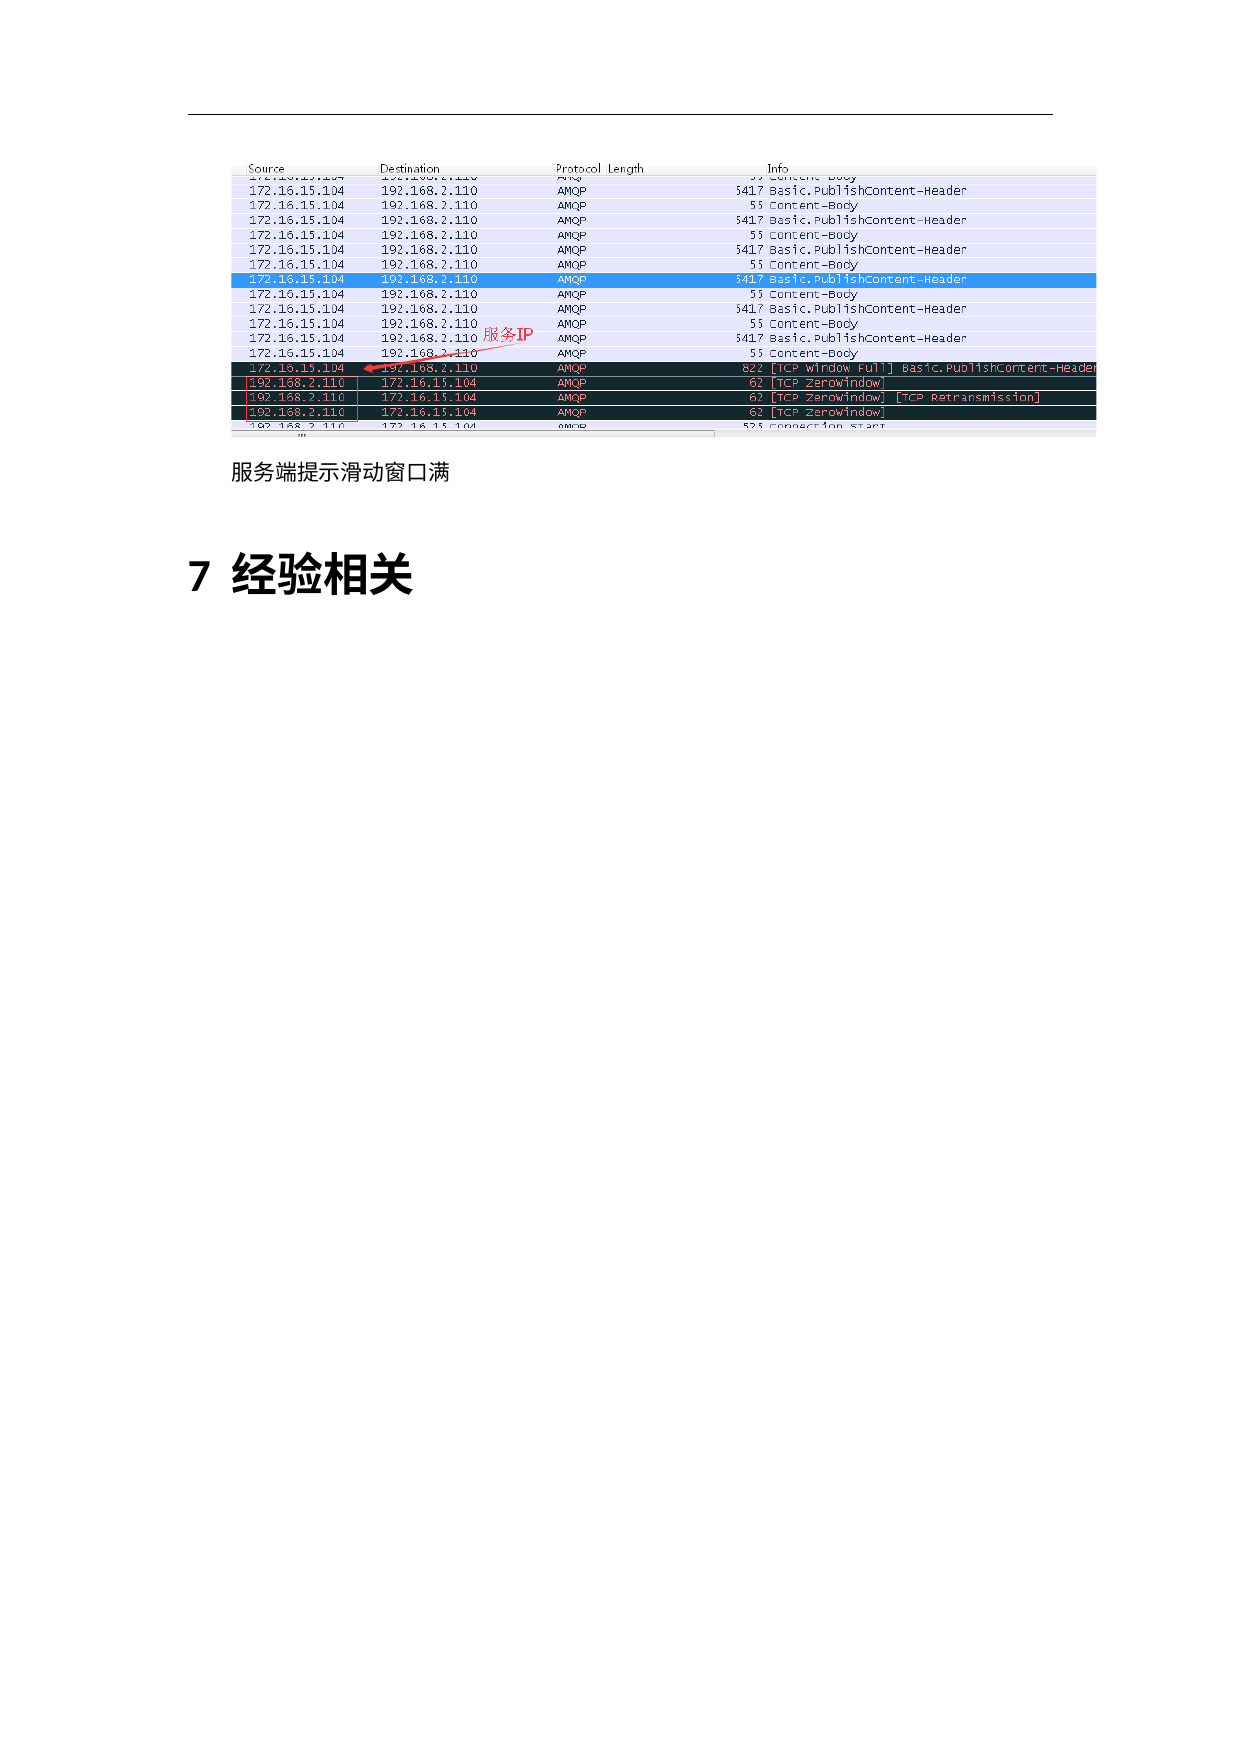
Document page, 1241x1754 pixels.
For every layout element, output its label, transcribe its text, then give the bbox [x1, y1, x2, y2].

picture [231, 162, 1097, 437]
subtitle 经验相关 [187, 522, 1053, 620]
text 服务端提示滑动窗口满 [187, 454, 1053, 487]
